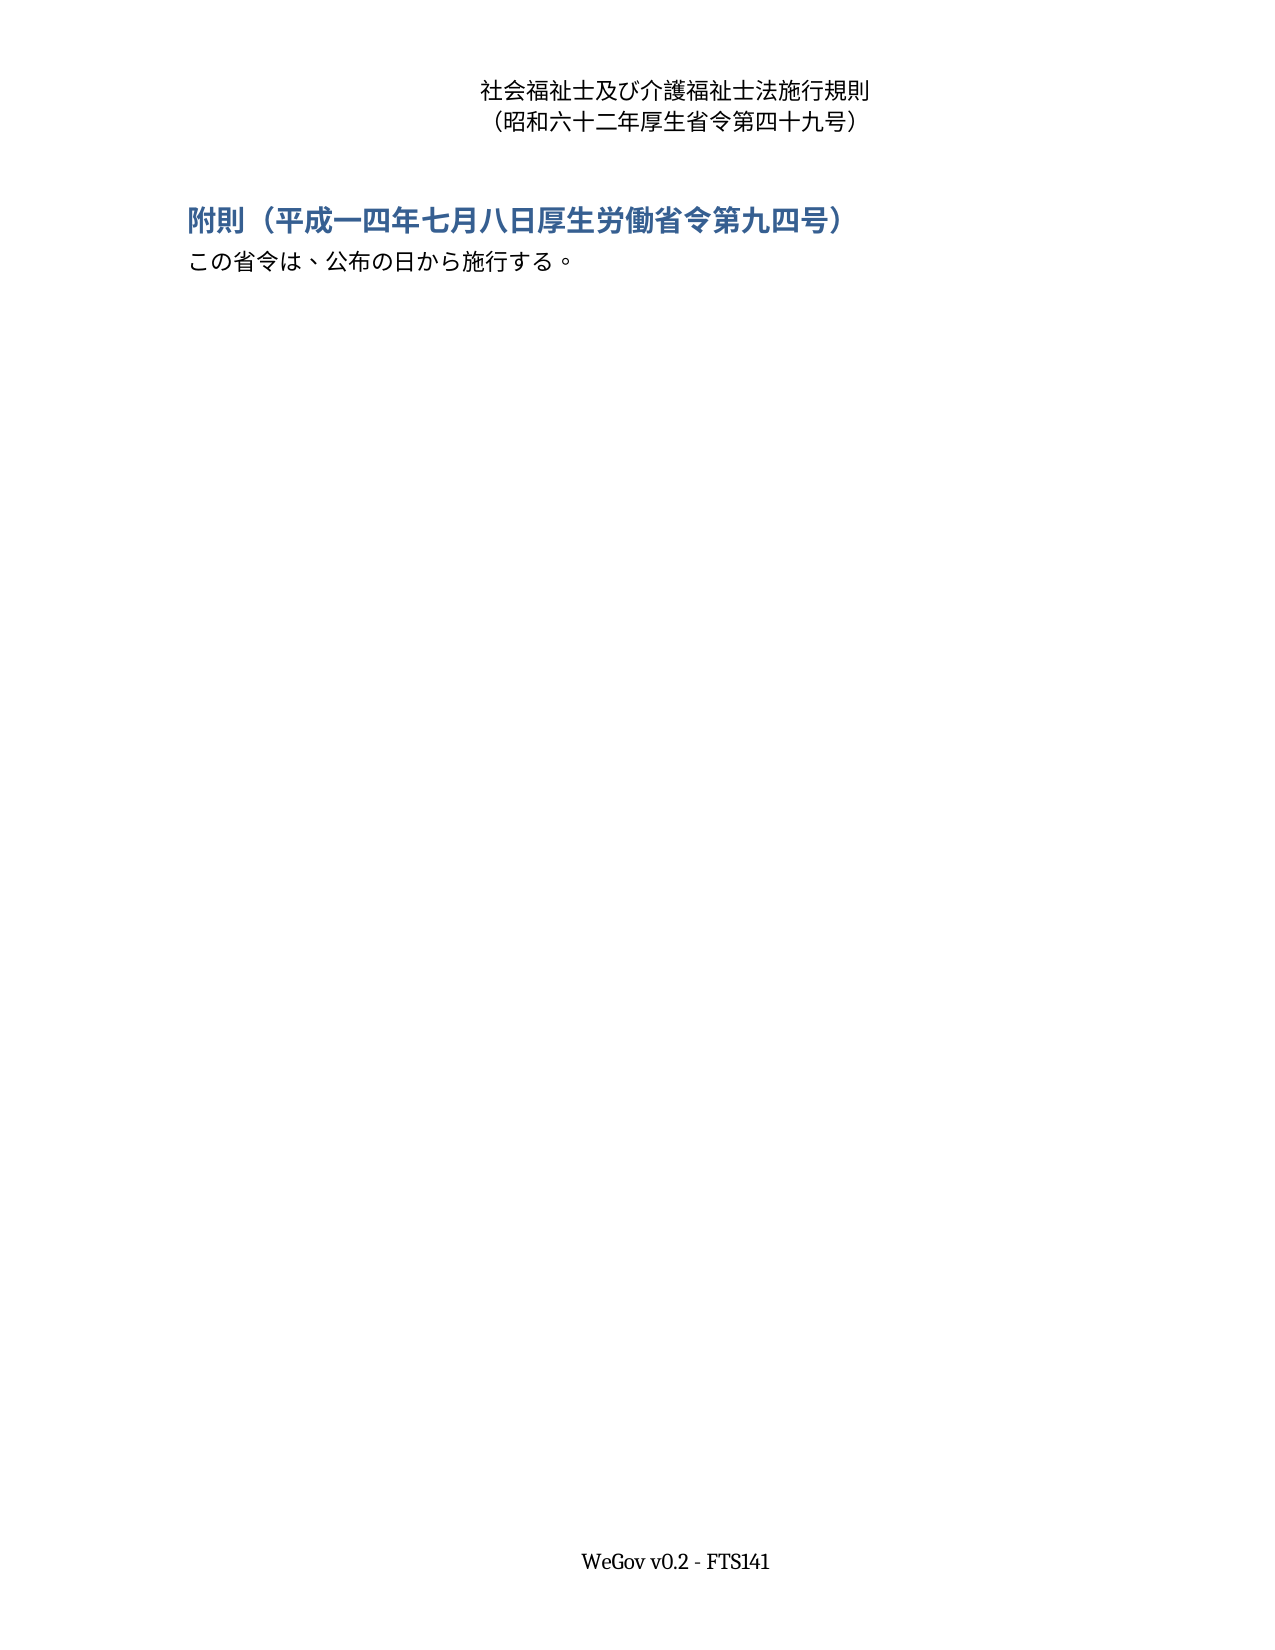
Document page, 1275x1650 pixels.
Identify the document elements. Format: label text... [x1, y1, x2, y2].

text この省令は、公布の日から施行する。 [187, 246, 1087, 277]
subtitle 附則（平成一四年七月八日厚生労働省令第九四号） [187, 200, 1087, 240]
